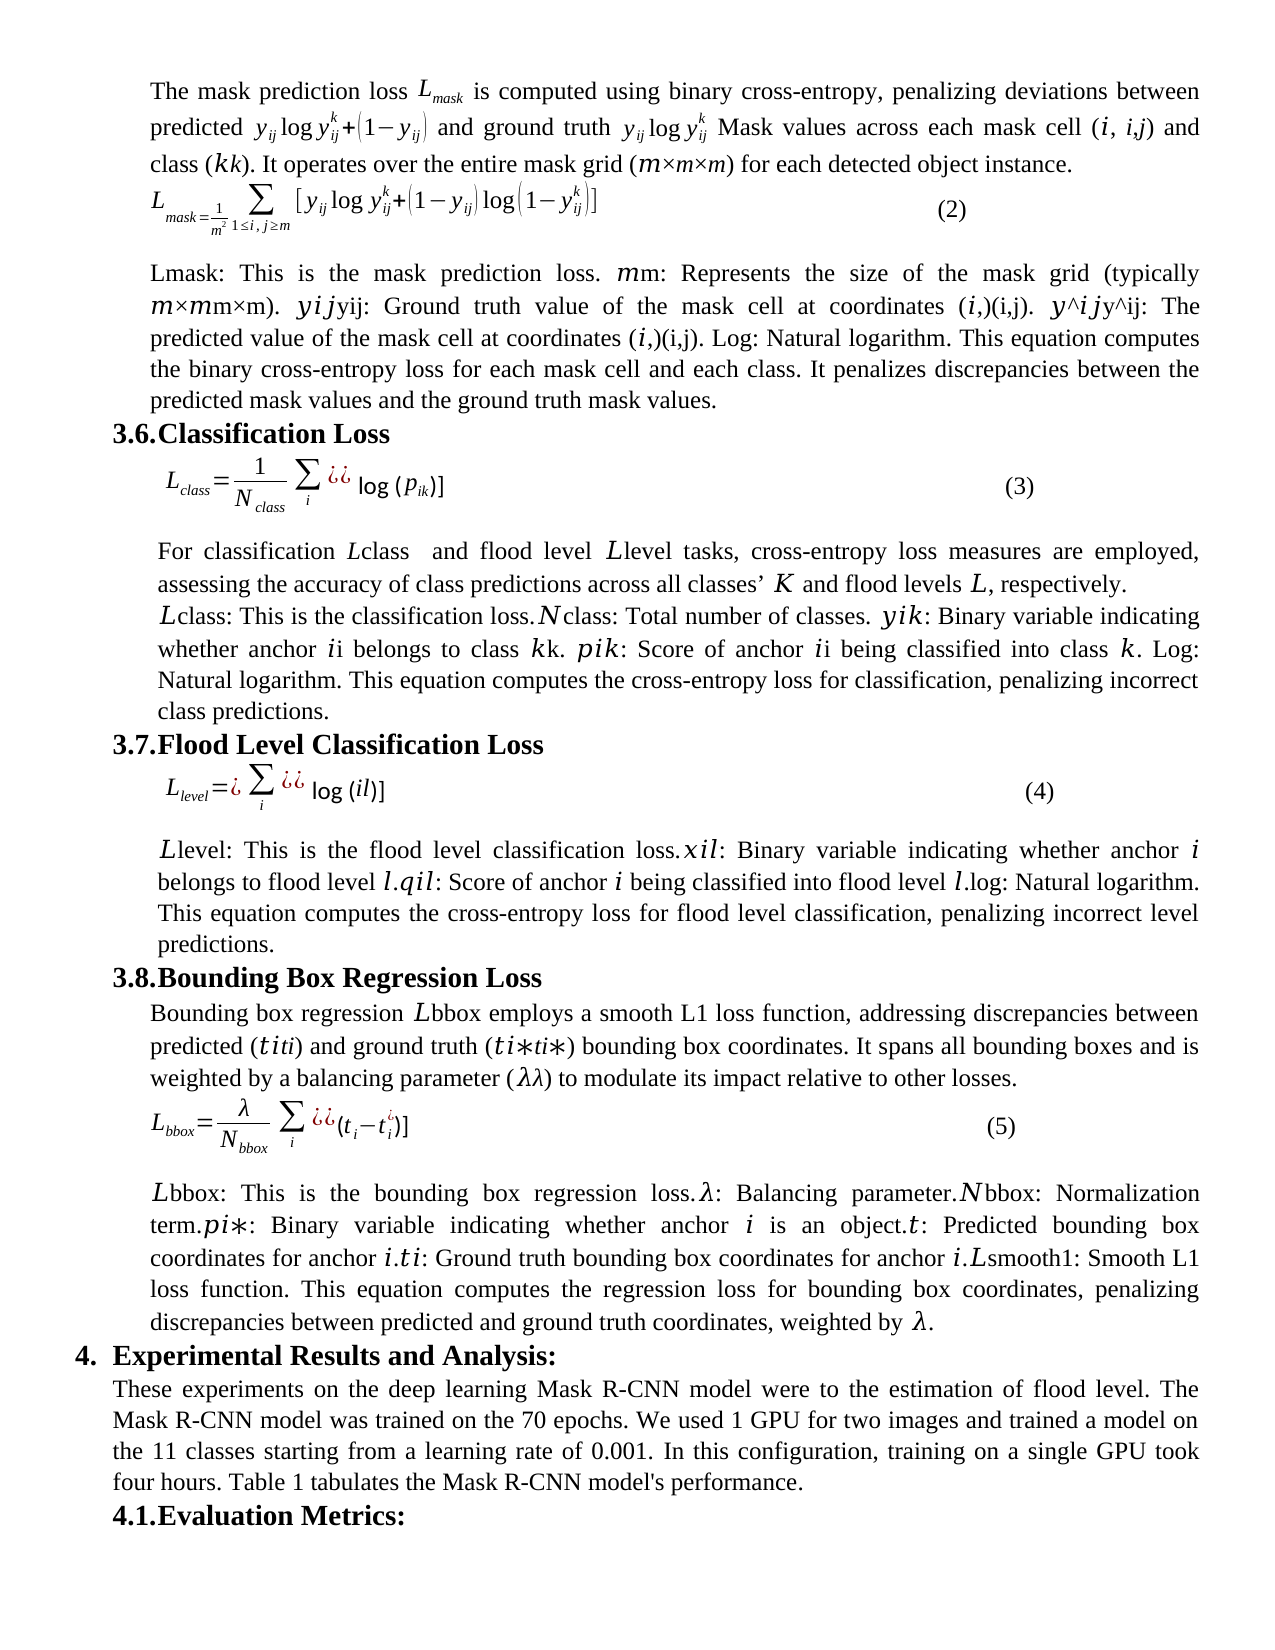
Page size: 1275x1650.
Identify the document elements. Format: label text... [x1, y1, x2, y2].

text 𝐿level: This is the flood level classification loss.𝑥𝑖𝑙: Binary variable indicating whether anchor 𝑖 belongs to flood level 𝑙.𝑞𝑖𝑙: Score of anchor 𝑖 being classified into flood level 𝑙.log: Natural logarithm. This equation computes the cross-entropy loss for flood level classification, penalizing incorrect level predictions. [157, 833, 1200, 958]
text ()] (5) [150, 1094, 1200, 1157]
list Bounding Box Regression Loss [112, 961, 1200, 994]
text log ()] (3) [157, 453, 1200, 516]
text Bounding box regression 𝐿bbox employs a smooth L1 loss function, addressing discrepancies between predicted (𝑡𝑖ti​) and ground truth (𝑡𝑖∗ti∗​) bounding box coordinates. It spans all bounding boxes and is weighted by a balancing parameter (𝜆λ) to modulate its impact relative to other losses. [150, 997, 1200, 1092]
text For classification Lclass​ and flood level 𝐿level tasks, cross-entropy loss measures are employed, assessing the accuracy of class predictions across all classes’ 𝐾 and flood levels 𝐿, respectively. [157, 535, 1200, 598]
text 𝐿bbox: This is the bounding box regression loss.𝜆: Balancing parameter.𝑁bbox: Normalization term.𝑝𝑖∗: Binary variable indicating whether anchor 𝑖 is an object.𝑡: Predicted bounding box coordinates for anchor 𝑖.𝑡𝑖: Ground truth bounding box coordinates for anchor 𝑖.𝐿smooth1: Smooth L1 loss function. This equation computes the regression loss for bounding box coordinates, penalizing discrepancies between predicted and ground truth coordinates, weighted by 𝜆. [150, 1176, 1200, 1335]
text Lmask: This is the mask prediction loss. 𝑚m: Represents the size of the mask grid (typically 𝑚×𝑚m×m). 𝑦𝑖𝑗yij: Ground truth value of the mask cell at coordinates (𝑖,)(i,j). 𝑦^𝑖𝑗y^ij: The predicted value of the mask cell at coordinates (𝑖,)(i,j). Log: Natural logarithm. This equation computes the binary cross-entropy loss for each mask cell and each class. It penalizes discrepancies between the predicted mask values and the ground truth mask values. [150, 257, 1200, 414]
text log ()] (4) [157, 763, 1200, 814]
text The mask prediction loss is computed using binary cross-entropy, penalizing deviations between predicted and ground truth Mask values across each mask cell (𝑖, i,j) and class (𝑘k). It operates over the entire mask grid (𝑚×m×m) for each detected object instance. [150, 75, 1200, 178]
list Experimental Results and Analysis: [75, 1338, 1200, 1371]
list Evaluation Metrics: [112, 1498, 1200, 1532]
list Classification Loss [112, 417, 1200, 450]
list Flood Level Classification Loss [112, 727, 1200, 761]
text (2) [150, 180, 1200, 238]
text These experiments on the deep learning Mask R-CNN model were to the estimation of flood level. The Mask R-CNN model was trained on the 70 epochs. We used 1 GPU for two images and trained a model on the 11 classes starting from a learning rate of 0.001. In this configuration, training on a single GPU took four hours. Table 1 tabulates the Mask R-CNN model's performance. [112, 1374, 1200, 1496]
text 𝐿class: This is the classification loss.𝑁class: Total number of classes. 𝑦𝑖𝑘: Binary variable indicating whether anchor 𝑖i belongs to class 𝑘k. 𝑝𝑖𝑘: Score of anchor 𝑖i being classified into class 𝑘. Log: Natural logarithm. This equation computes the cross-entropy loss for classification, penalizing incorrect class predictions. [157, 600, 1200, 725]
